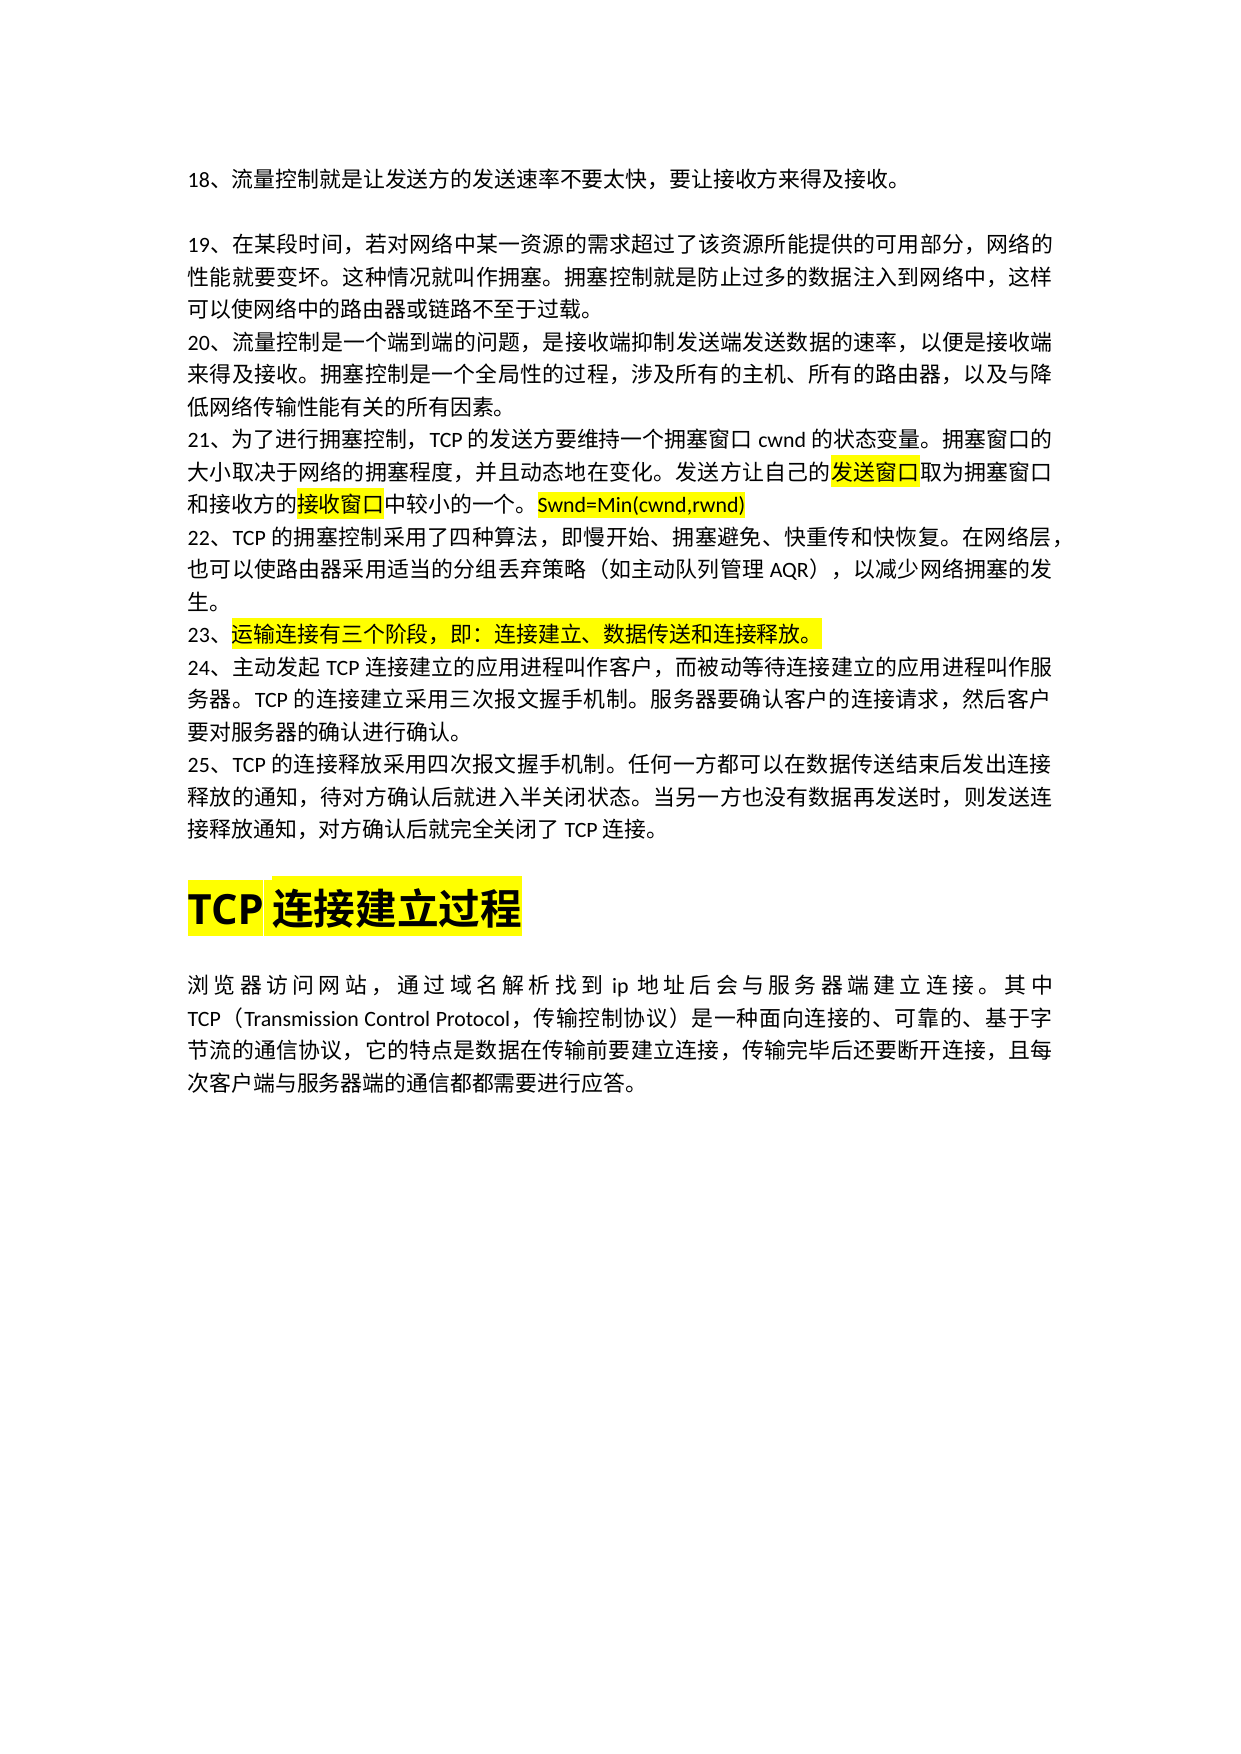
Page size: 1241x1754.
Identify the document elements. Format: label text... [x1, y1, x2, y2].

text 浏览器访问网站，通过域名解析找到ip地址后会与服务器端建立连接。其中TCP（Transmission Control Protocol，传输控制协议）是一种面向连接的、可靠的、基于字节流的通信协议，它的特点是数据在传输前要建立连接，传输完毕后还要断开连接，且每次客户端与服务器端的通信都都需要进行应答。 [187, 968, 1053, 1098]
text 19、在某段时间，若对网络中某一资源的需求超过了该资源所能提供的可用部分，网络的性能就要变坏。这种情况就叫作拥塞。拥塞控制就是防止过多的数据注入到网络中，这样可以使网络中的路由器或链路不至于过载。 [187, 227, 1053, 324]
text 21、为了进行拥塞控制，TCP 的发送方要维持一个拥塞窗口 cwnd 的状态变量。拥塞窗口的大小取决于网络的拥塞程度，并且动态地在变化。发送方让自己的发送窗口取为拥塞窗口和接收方的接收窗口中较小的一个。Swnd=Min(cwnd,rwnd) [187, 422, 1053, 519]
text 25、TCP 的连接释放采用四次报文握手机制。任何一方都可以在数据传送结束后发出连接释放的通知，待对方确认后就进入半关闭状态。当另一方也没有数据再发送时，则发送连接释放通知，对方确认后就完全关闭了 TCP 连接。 [187, 747, 1053, 844]
text 24、主动发起 TCP 连接建立的应用进程叫作客户，而被动等待连接建立的应用进程叫作服务器。TCP 的连接建立采用三次报文握手机制。服务器要确认客户的连接请求，然后客户要对服务器的确认进行确认。 [187, 649, 1053, 747]
subtitle TCP连接建立过程 [187, 874, 1053, 939]
text 20、流量控制是一个端到端的问题，是接收端抑制发送端发送数据的速率，以便是接收端来得及接收。拥塞控制是一个全局性的过程，涉及所有的主机、所有的路由器，以及与降低网络传输性能有关的所有因素。 [187, 324, 1053, 422]
text 18、流量控制就是让发送方的发送速率不要太快，要让接收方来得及接收。 [187, 162, 1053, 194]
text 22、TCP 的拥塞控制采用了四种算法，即慢开始、拥塞避免、快重传和快恢复。在网络层，也可以使路由器采用适当的分组丢弃策略（如主动队列管理 AQR），以减少网络拥塞的发生。 [187, 519, 1053, 617]
text 23、运输连接有三个阶段，即：连接建立、数据传送和连接释放。 [187, 617, 1053, 649]
